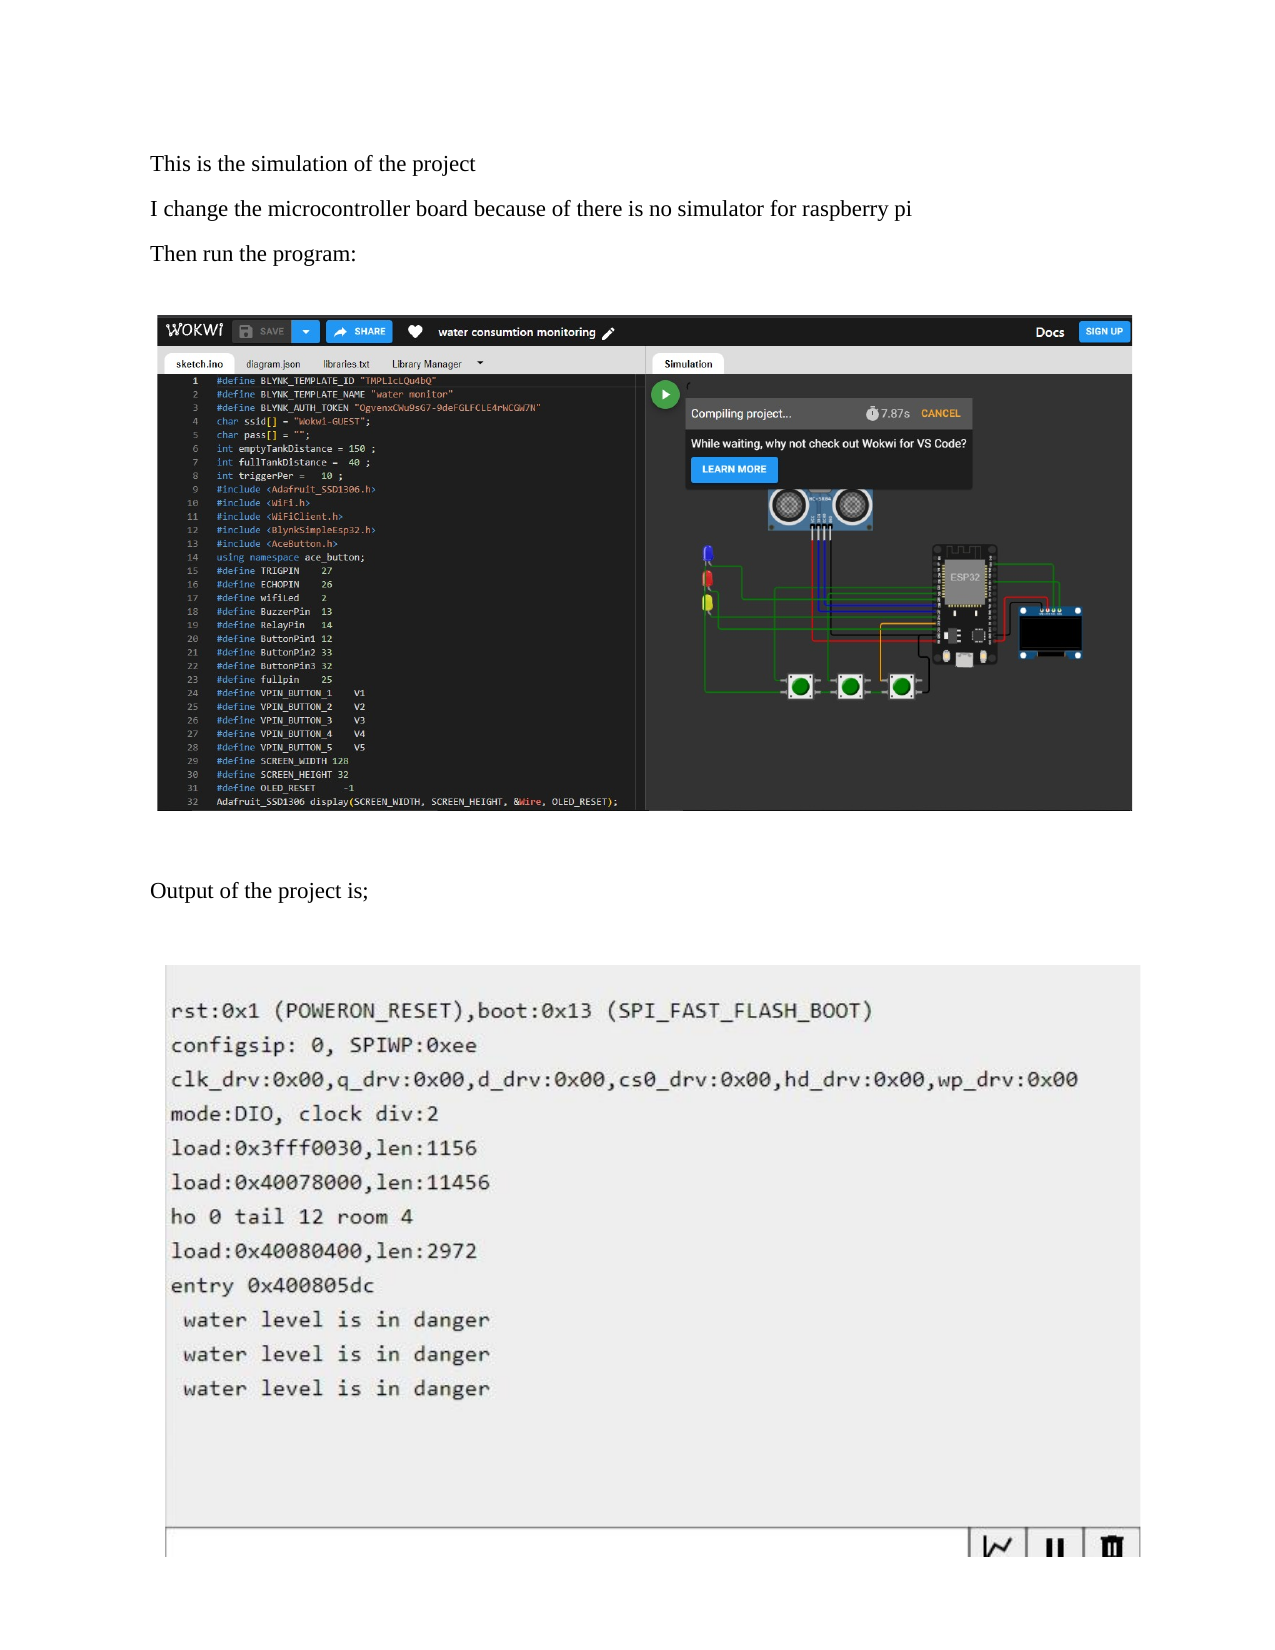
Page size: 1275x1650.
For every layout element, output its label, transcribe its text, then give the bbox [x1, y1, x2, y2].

picture [157, 315, 1133, 811]
text Output of the project is; [150, 877, 1125, 903]
text This is the simulation of the project [150, 150, 1125, 176]
picture [165, 965, 1141, 1557]
text Then run the program: [150, 240, 1125, 267]
text I change the microcontroller board because of there is no simulator for raspberry pi [150, 195, 1125, 221]
